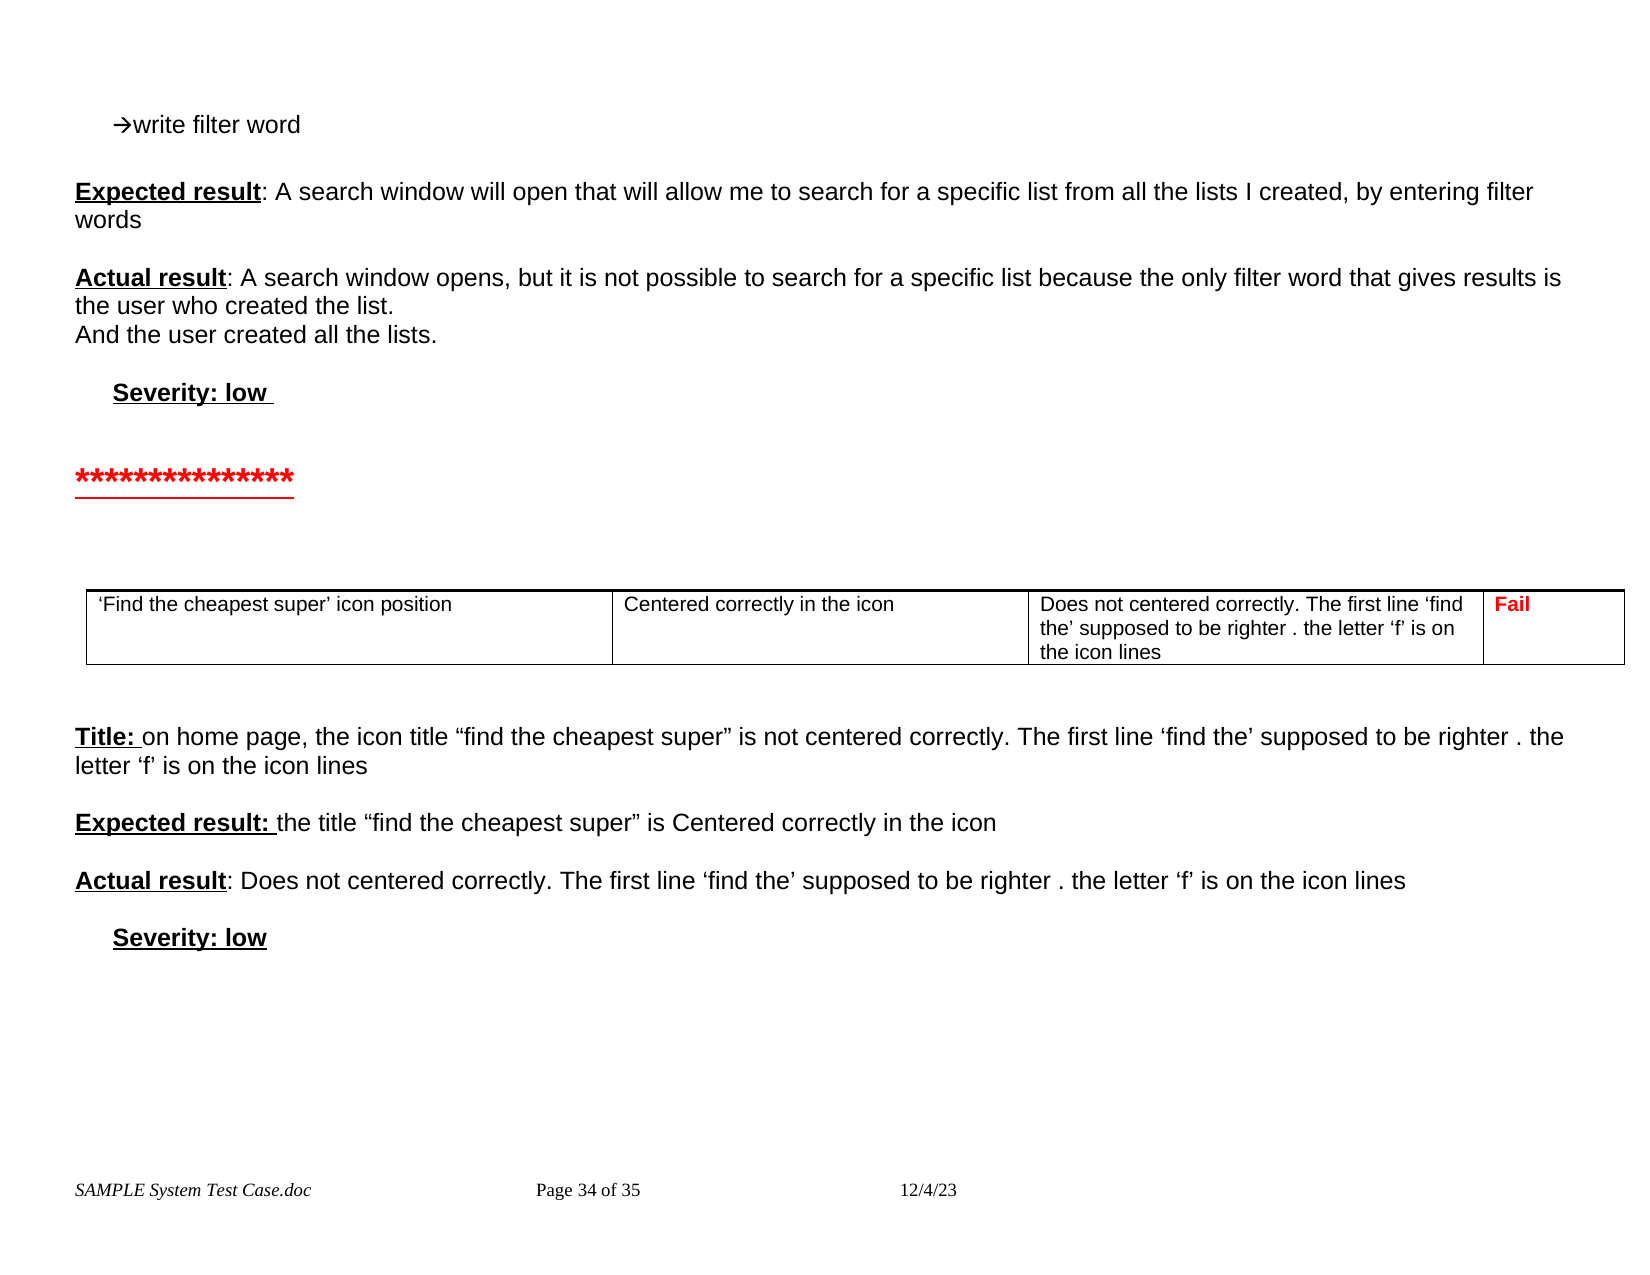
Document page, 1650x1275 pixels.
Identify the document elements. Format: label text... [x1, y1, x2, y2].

table_header ‘Find the cheapest super’ icon position [87, 592, 612, 664]
table_header Centered correctly in the icon [613, 592, 1028, 664]
text Expected result: A search window will open that will allow me to search for a specific list from all the lists I created, by entering filter words [75, 177, 1575, 234]
text 🡪write filter word [112, 97, 1575, 148]
table_header Fail [1484, 592, 1624, 664]
text Severity: low [112, 378, 1575, 407]
text Actual result: A search window opens, but it is not possible to search for a specific list because the only filter word that gives results is the user who created the list. [75, 263, 1575, 320]
text And the user created all the lists. [75, 320, 1575, 349]
text Actual result: Does not centered correctly. The first line ‘find the’ supposed to be righter . the letter ‘f’ is on the icon lines [75, 866, 1575, 895]
text Expected result: the title “find the cheapest super” is Centered correctly in the icon [75, 808, 1575, 837]
text *************** [75, 459, 1575, 502]
text Title: on home page, the icon title “find the cheapest super” is not centered correctly. The first line ‘find the’ supposed to be righter . the letter ‘f’ is on the icon lines [75, 722, 1575, 780]
table_header Does not centered correctly. The first line ‘find the’ supposed to be righter . the letter ‘f’ is on the icon lines [1029, 592, 1483, 664]
text Severity: low [112, 923, 1575, 952]
